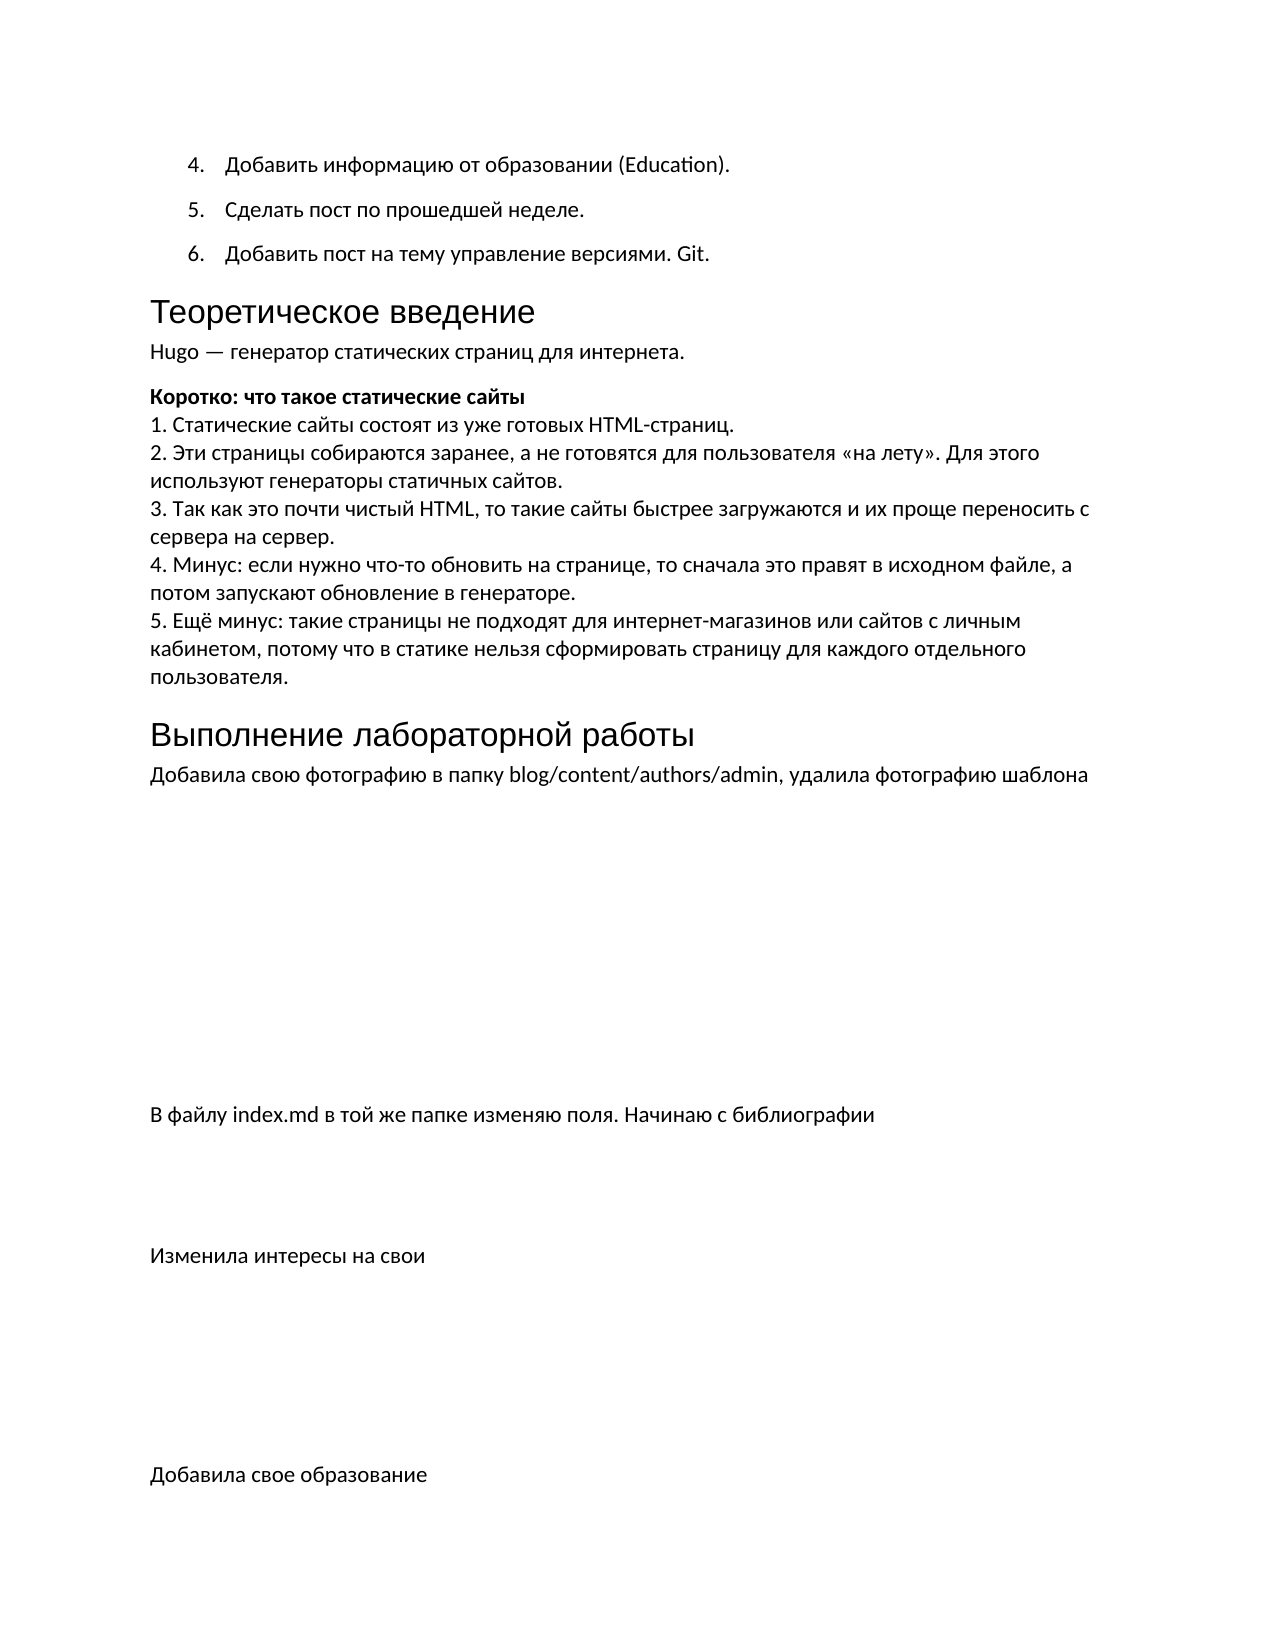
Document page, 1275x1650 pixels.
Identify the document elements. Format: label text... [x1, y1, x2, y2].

list Сделать пост по прошедшей неделе. [187, 195, 1125, 223]
text Добавила свою фотографию в папку blog/content/authors/admin, удалила фотографию шаблона [150, 760, 1125, 788]
text Изменила интересы на свои [150, 1241, 1125, 1269]
text В файлу index.md в той же папке изменяю поля. Начинаю с библиографии [150, 1100, 1125, 1128]
text Hugo — генератор статических страниц для интернета. [150, 337, 1125, 365]
subtitle Теоретическое введение [150, 292, 1125, 331]
list Добавить пост на тему управление версиями. Git. [187, 239, 1125, 267]
text Коротко: что такое статические сайты 1. Статические сайты состоят из уже готовых HTML-страниц. 2. Эти страницы собираются заранее, а не готовятся для пользователя «на лету». Для этого используют генераторы статичных сайтов. 3. Так как это почти чистый HTML, то такие сайты быстрее загружаются и их проще переносить с сервера на сервер. 4. Минус: если нужно что-то обновить на странице, то сначала это правят в исходном файле, а потом запускают обновление в генераторе. 5. Ещё минус: такие страницы не подходят для интернет-магазинов или сайтов с личным кабинетом, потому что в статике нельзя сформировать страницу для каждого отдельного пользователя. [150, 382, 1125, 690]
subtitle Выполнение лабораторной работы [150, 715, 1125, 753]
text Добавила свое образование [150, 1460, 1125, 1488]
list Добавить информацию от образовании (Education). [187, 150, 1125, 178]
